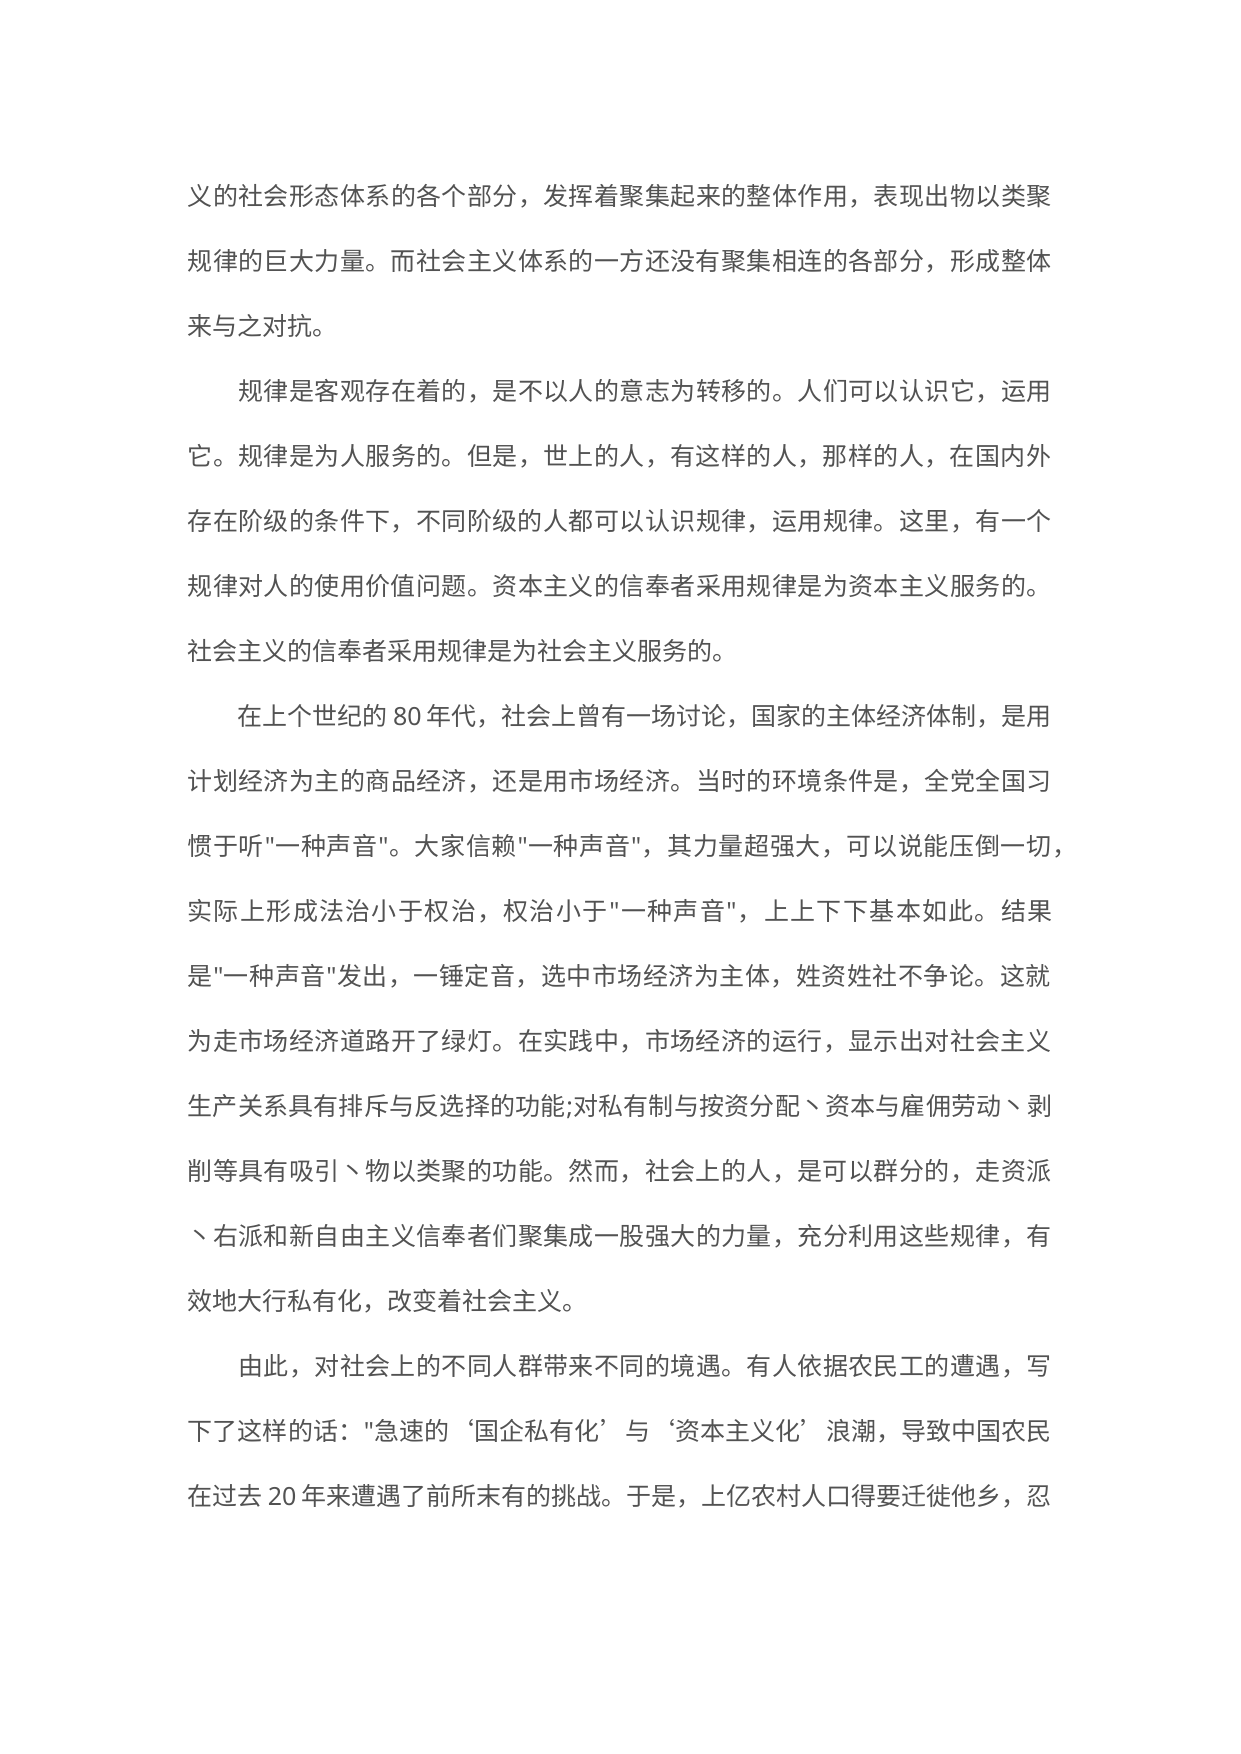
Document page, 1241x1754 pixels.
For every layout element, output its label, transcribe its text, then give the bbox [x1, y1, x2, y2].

text 在上个世纪的80年代，社会上曾有一场讨论，国家的主体经济体制，是用计划经济为主的商品经济，还是用市场经济。当时的环境条件是，全党全国习惯于听"一种声音"。大家信赖"一种声音"，其力量超强大，可以说能压倒一切，实际上形成法治小于权治，权治小于"一种声音"，上上下下基本如此。结果是"一种声音"发出，一锤定音，选中市场经济为主体，姓资姓社不争论。这就为走市场经济道路开了绿灯。在实践中，市场经济的运行，显示出对社会主义生产关系具有排斥与反选择的功能;对私有制与按资分配丶资本与雇佣劳动丶剥削等具有吸引丶物以类聚的功能。然而，社会上的人，是可以群分的，走资派丶右派和新自由主义信奉者们聚集成一股强大的力量，充分利用这些规律，有效地大行私有化，改变着社会主义。 [187, 682, 1053, 1332]
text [187, 162, 1053, 357]
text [187, 1332, 1053, 1527]
text 规律是客观存在着的，是不以人的意志为转移的。人们可以认识它，运用它。规律是为人服务的。但是，世上的人，有这样的人，那样的人，在国内外存在阶级的条件下，不同阶级的人都可以认识规律，运用规律。这里，有一个规律对人的使用价值问题。资本主义的信奉者采用规律是为资本主义服务的。社会主义的信奉者采用规律是为社会主义服务的。 [187, 357, 1053, 682]
